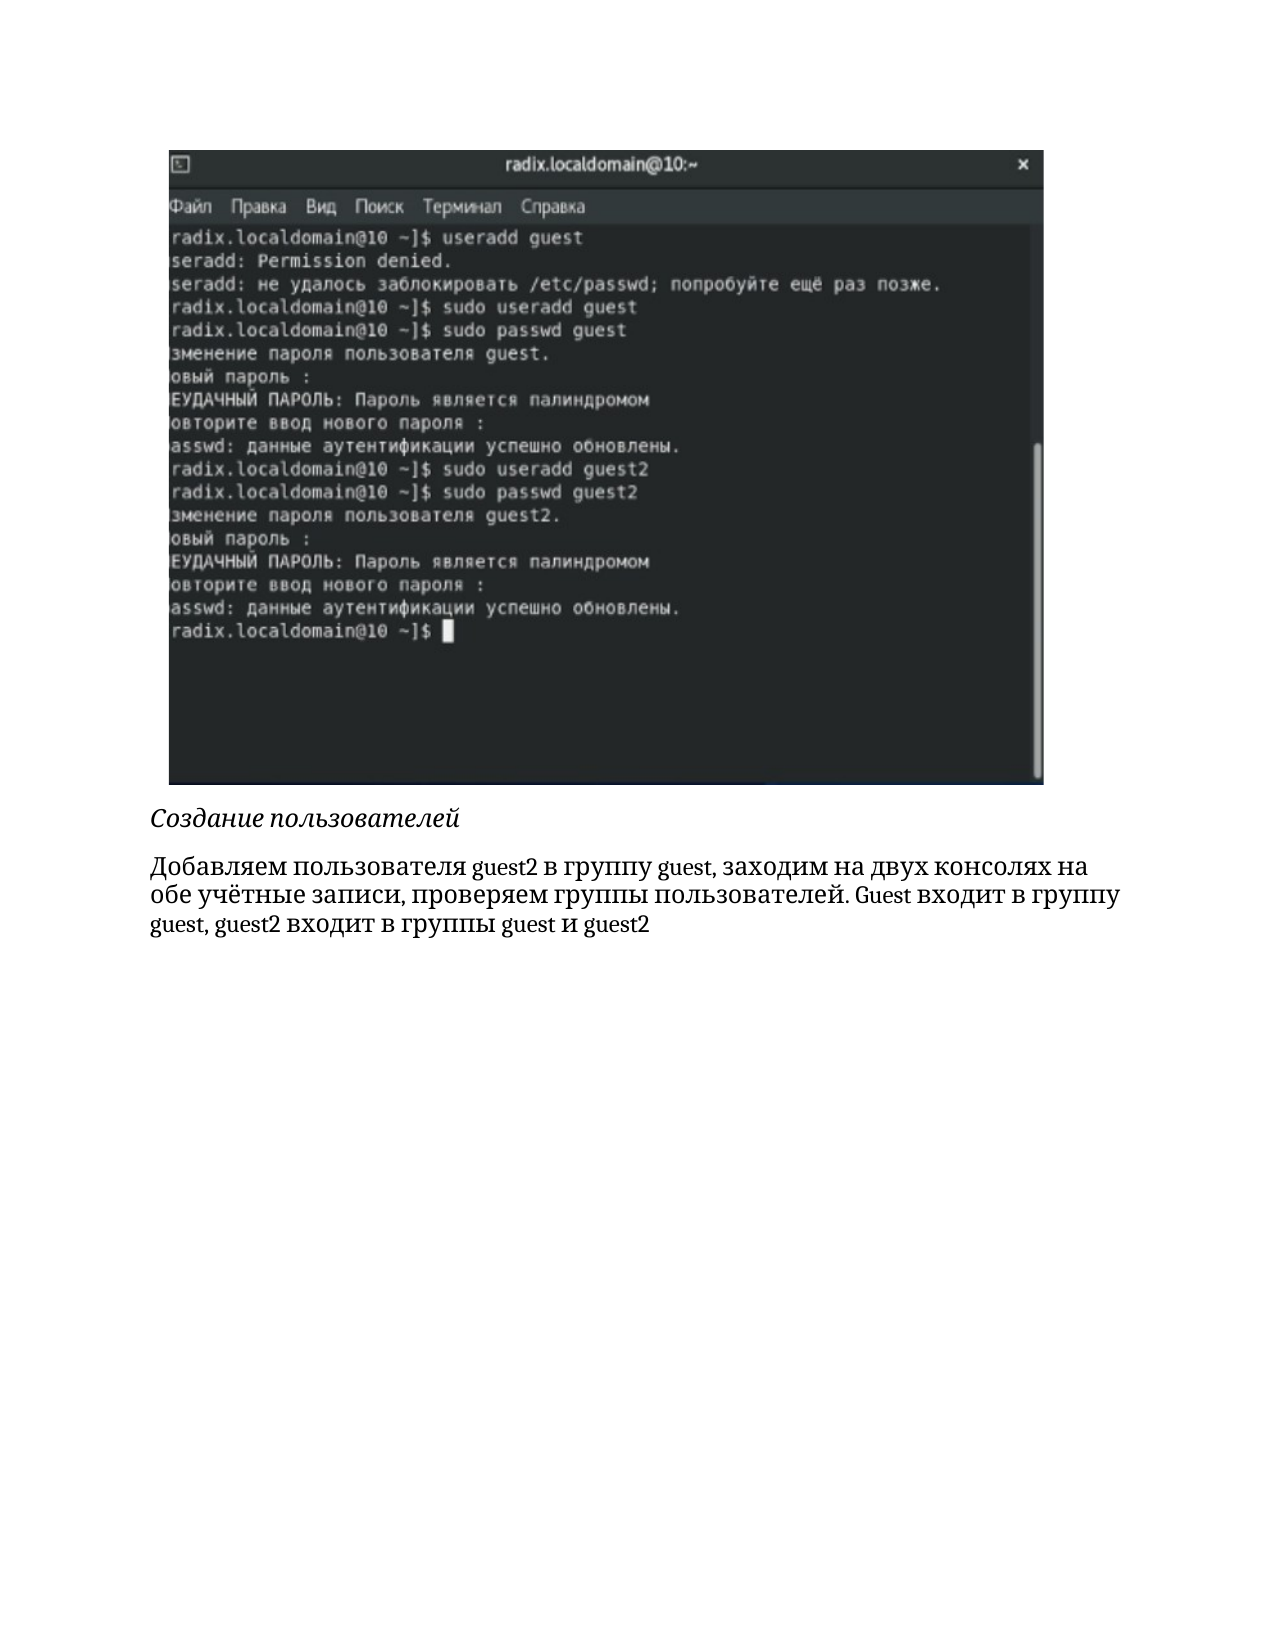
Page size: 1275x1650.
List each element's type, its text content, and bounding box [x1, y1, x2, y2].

text Создание пользователей [150, 805, 1125, 834]
text Добавляем пользователя guest2 в группу guest, заходим на двух консолях на обе учётные записи, проверяем группы пользователей. Guest входит в группу guest, guest2 входит в группы guest и guest2 [150, 852, 1125, 939]
picture [168, 150, 1044, 785]
